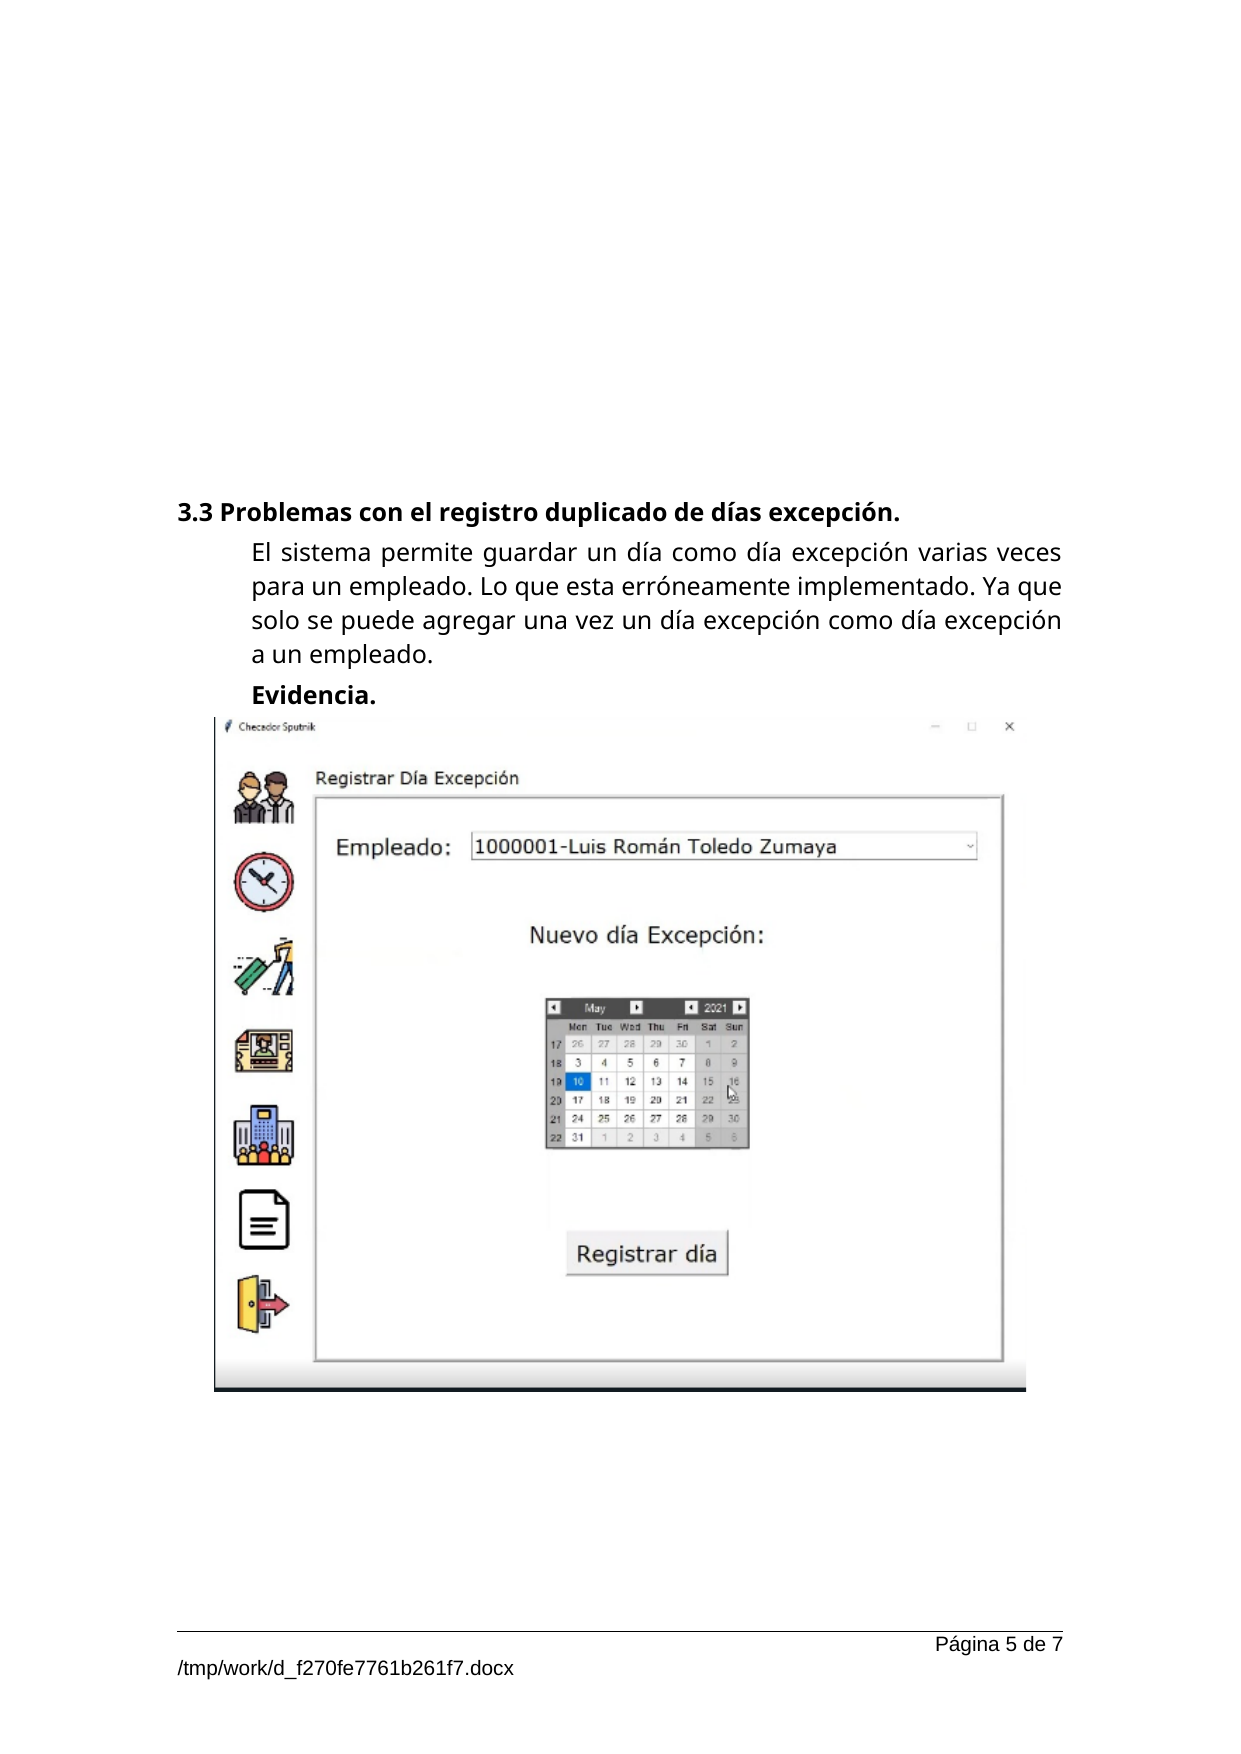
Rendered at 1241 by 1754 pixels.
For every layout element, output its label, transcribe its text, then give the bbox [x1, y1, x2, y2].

picture [214, 717, 1027, 1392]
text 3.3 Problemas con el registro duplicado de días excepción. [177, 494, 1063, 528]
text Evidencia. [251, 677, 1063, 711]
text El sistema permite guardar un día como día excepción varias veces para un empleado. Lo que esta erróneamente implementado. Ya que solo se puede agregar una vez un día excepción como día excepción a un empleado. [251, 535, 1063, 671]
